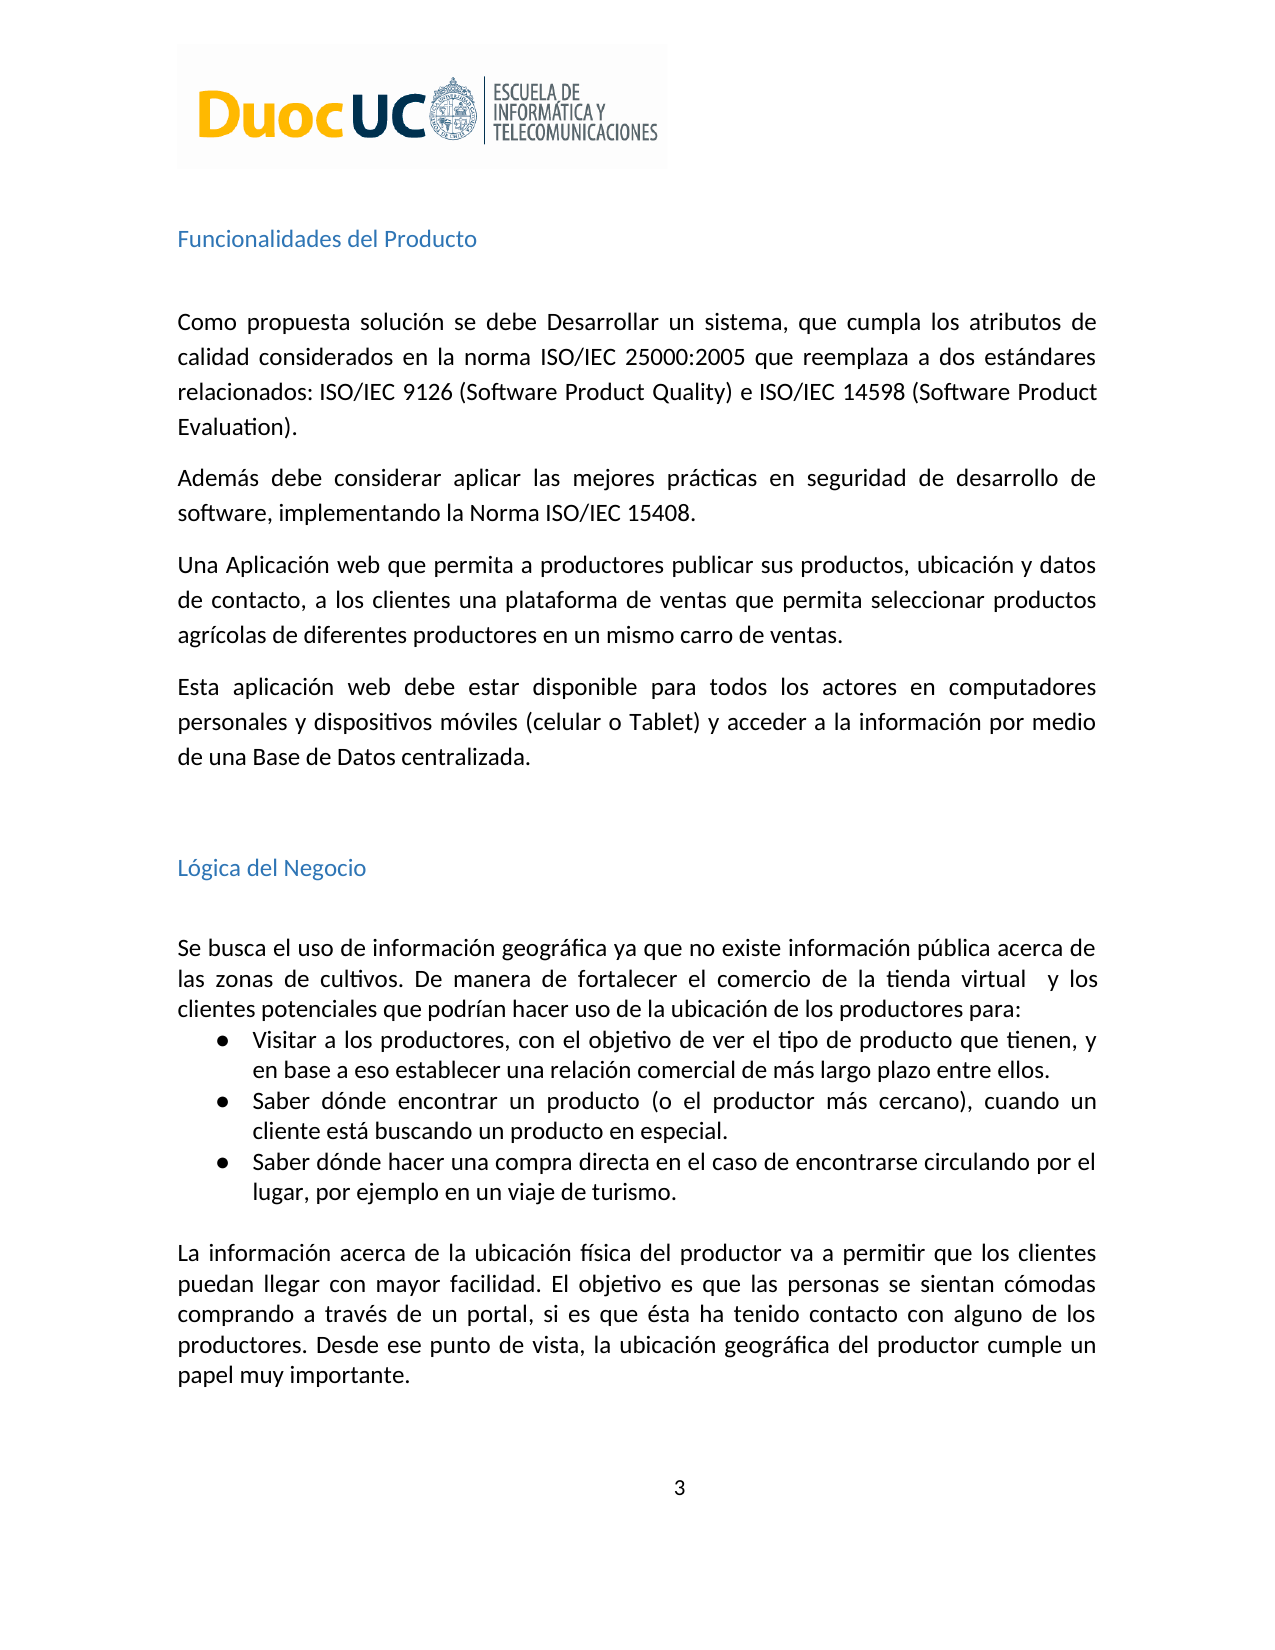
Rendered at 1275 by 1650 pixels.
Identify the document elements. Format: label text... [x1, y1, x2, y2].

list Visitar a los productores, con el objetivo de ver el tipo de producto que tienen, y en base a eso establecer una relación comercial de más largo plazo entre ellos. [215, 1024, 1098, 1085]
text Además debe considerar aplicar las mejores prácticas en seguridad de desarrollo de software, implementando la Norma ISO/IEC 15408. [177, 462, 1098, 528]
text Esta aplicación web debe estar disponible para todos los actores en computadores personales y dispositivos móviles (celular o Tablet) y acceder a la información por medio de una Base de Datos centralizada. [177, 671, 1098, 771]
text Se busca el uso de información geográfica ya que no existe información pública acerca de las zonas de cultivos. De manera de fortalecer el comercio de la tienda virtual y los clientes potenciales que podrían hacer uso de la ubicación de los productores para: [177, 932, 1098, 1024]
subtitle Funcionalidades del Producto [177, 223, 1098, 254]
list Saber dónde encontrar un producto (o el productor más cercano), cuando un cliente está buscando un producto en especial. [215, 1085, 1098, 1146]
list Saber dónde hacer una compra directa en el caso de encontrarse circulando por el lugar, por ejemplo en un viaje de turismo. [215, 1146, 1098, 1207]
text Como propuesta solución se debe Desarrollar un sistema, que cumpla los atributos de calidad considerados en la norma ISO/IEC 25000:2005 que reemplaza a dos estándares relacionados: ISO/IEC 9126 (Software Product Quality) e ISO/IEC 14598 (Software Product Evaluation). [177, 306, 1098, 441]
picture [177, 44, 668, 169]
text Una Aplicación web que permita a productores publicar sus productos, ubicación y datos de contacto, a los clientes una plataforma de ventas que permita seleccionar productos agrícolas de diferentes productores en un mismo carro de ventas. [177, 549, 1098, 650]
text La información acerca de la ubicación física del productor va a permitir que los clientes puedan llegar con mayor facilidad. El objetivo es que las personas se sientan cómodas comprando a través de un portal, si es que ésta ha tenido contacto con alguno de los productores. Desde ese punto de vista, la ubicación geográfica del productor cumple un papel muy importante. [177, 1237, 1098, 1390]
subtitle Lógica del Negocio [177, 852, 1098, 883]
